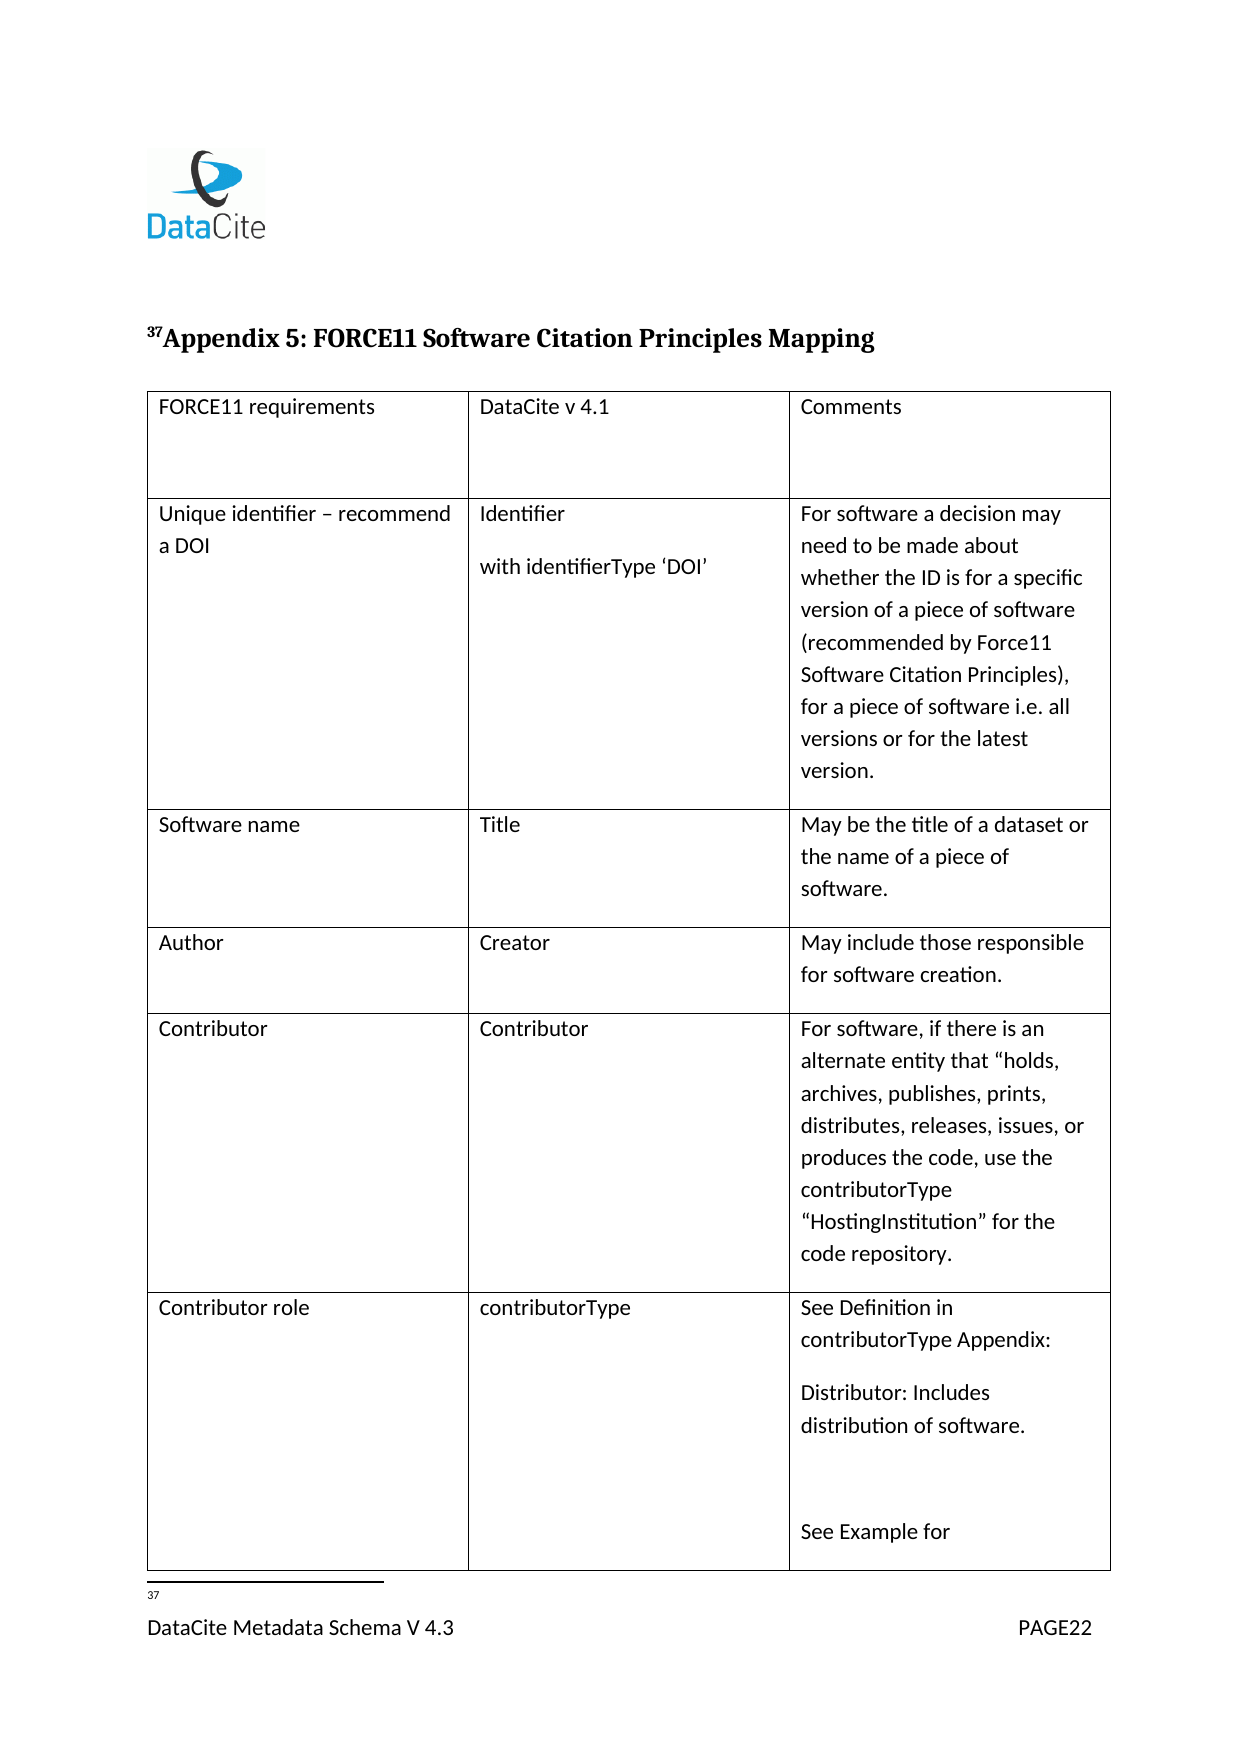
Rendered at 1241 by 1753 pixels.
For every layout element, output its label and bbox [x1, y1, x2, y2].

table_cell [148, 1014, 468, 1292]
table_header [469, 392, 789, 498]
table_cell [790, 810, 1110, 927]
table_cell [148, 928, 468, 1013]
table_header [148, 392, 468, 498]
table_cell [790, 499, 1110, 809]
picture [147, 148, 266, 240]
table_cell [469, 1014, 789, 1292]
table_cell [469, 1293, 789, 1569]
table_cell [790, 1293, 1110, 1569]
table_cell [790, 1014, 1110, 1292]
table_cell [148, 810, 468, 927]
table_cell [790, 928, 1110, 1013]
table_cell [469, 810, 789, 927]
table_cell [148, 1293, 468, 1569]
table_header [790, 392, 1110, 498]
table_cell [469, 928, 789, 1013]
table_cell [469, 499, 789, 809]
table_cell [148, 499, 468, 809]
